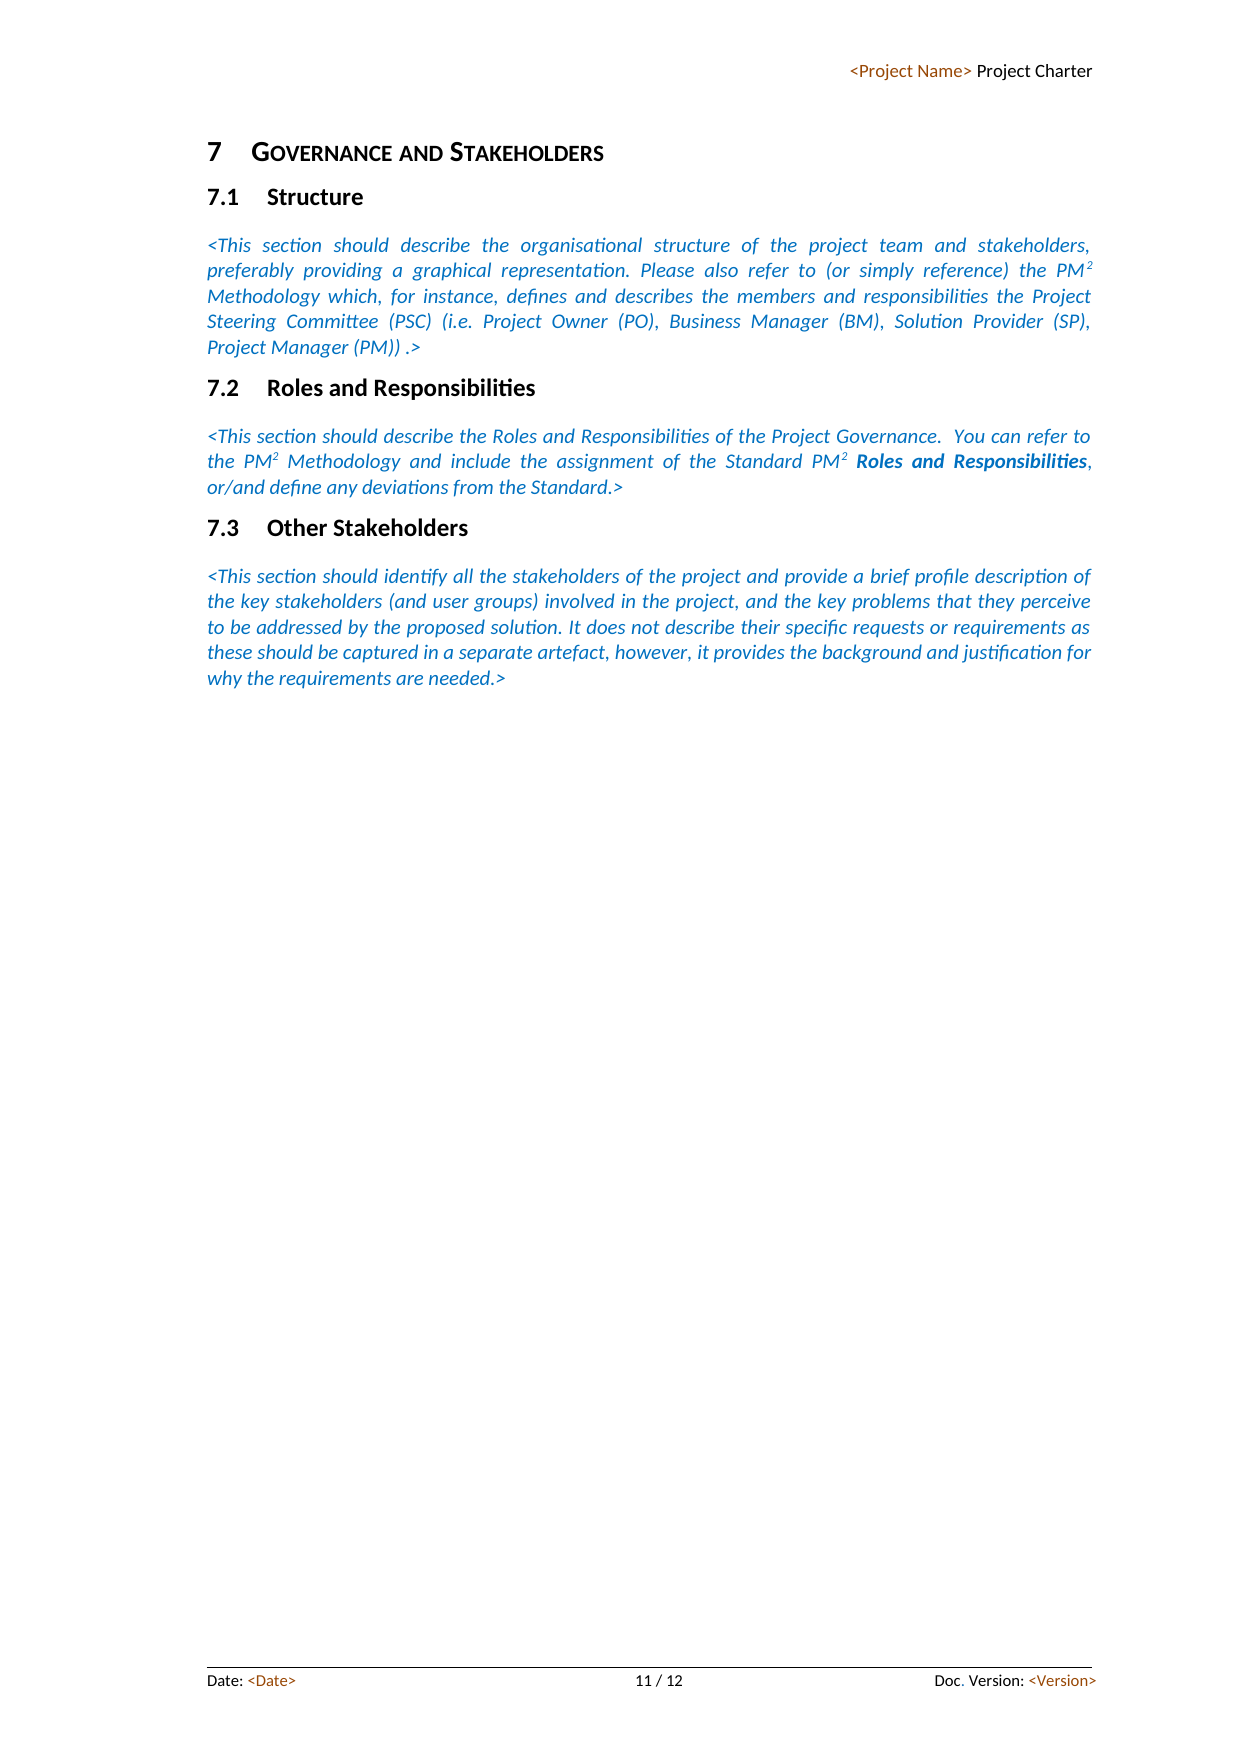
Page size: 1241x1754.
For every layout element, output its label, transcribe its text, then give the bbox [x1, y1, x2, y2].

text <This section should describe the organisational structure of the project team and stakeholders, preferably providing a graphical representation. Please also refer to (or simply reference) the PM2 Methodology which, for instance, defines and describes the members and responsibilities the Project Steering Committee (PSC) (i.e. Project Owner (PO), Business Manager (BM), Solution Provider (SP), Project Manager (PM)) .> [207, 232, 1092, 359]
subtitle Roles and Responsibilities [207, 372, 1092, 402]
text <This section should identify all the stakeholders of the project and provide a brief profile description of the key stakeholders (and user groups) involved in the project, and the key problems that they perceive to be addressed by the proposed solution. It does not describe their specific requests or requirements as these should be captured in a separate artefact, however, it provides the background and justification for why the requirements are needed.> [207, 563, 1092, 690]
subtitle Structure [207, 181, 1092, 211]
text <This section should describe the Roles and Responsibilities of the Project Governance. You can refer to the PM2 Methodology and include the assignment of the Standard PM2 Roles and Responsibilities, or/and define any deviations from the Standard.> [207, 423, 1092, 499]
subtitle Other Stakeholders [207, 512, 1092, 542]
subtitle Governance and Stakeholders [207, 133, 1092, 168]
